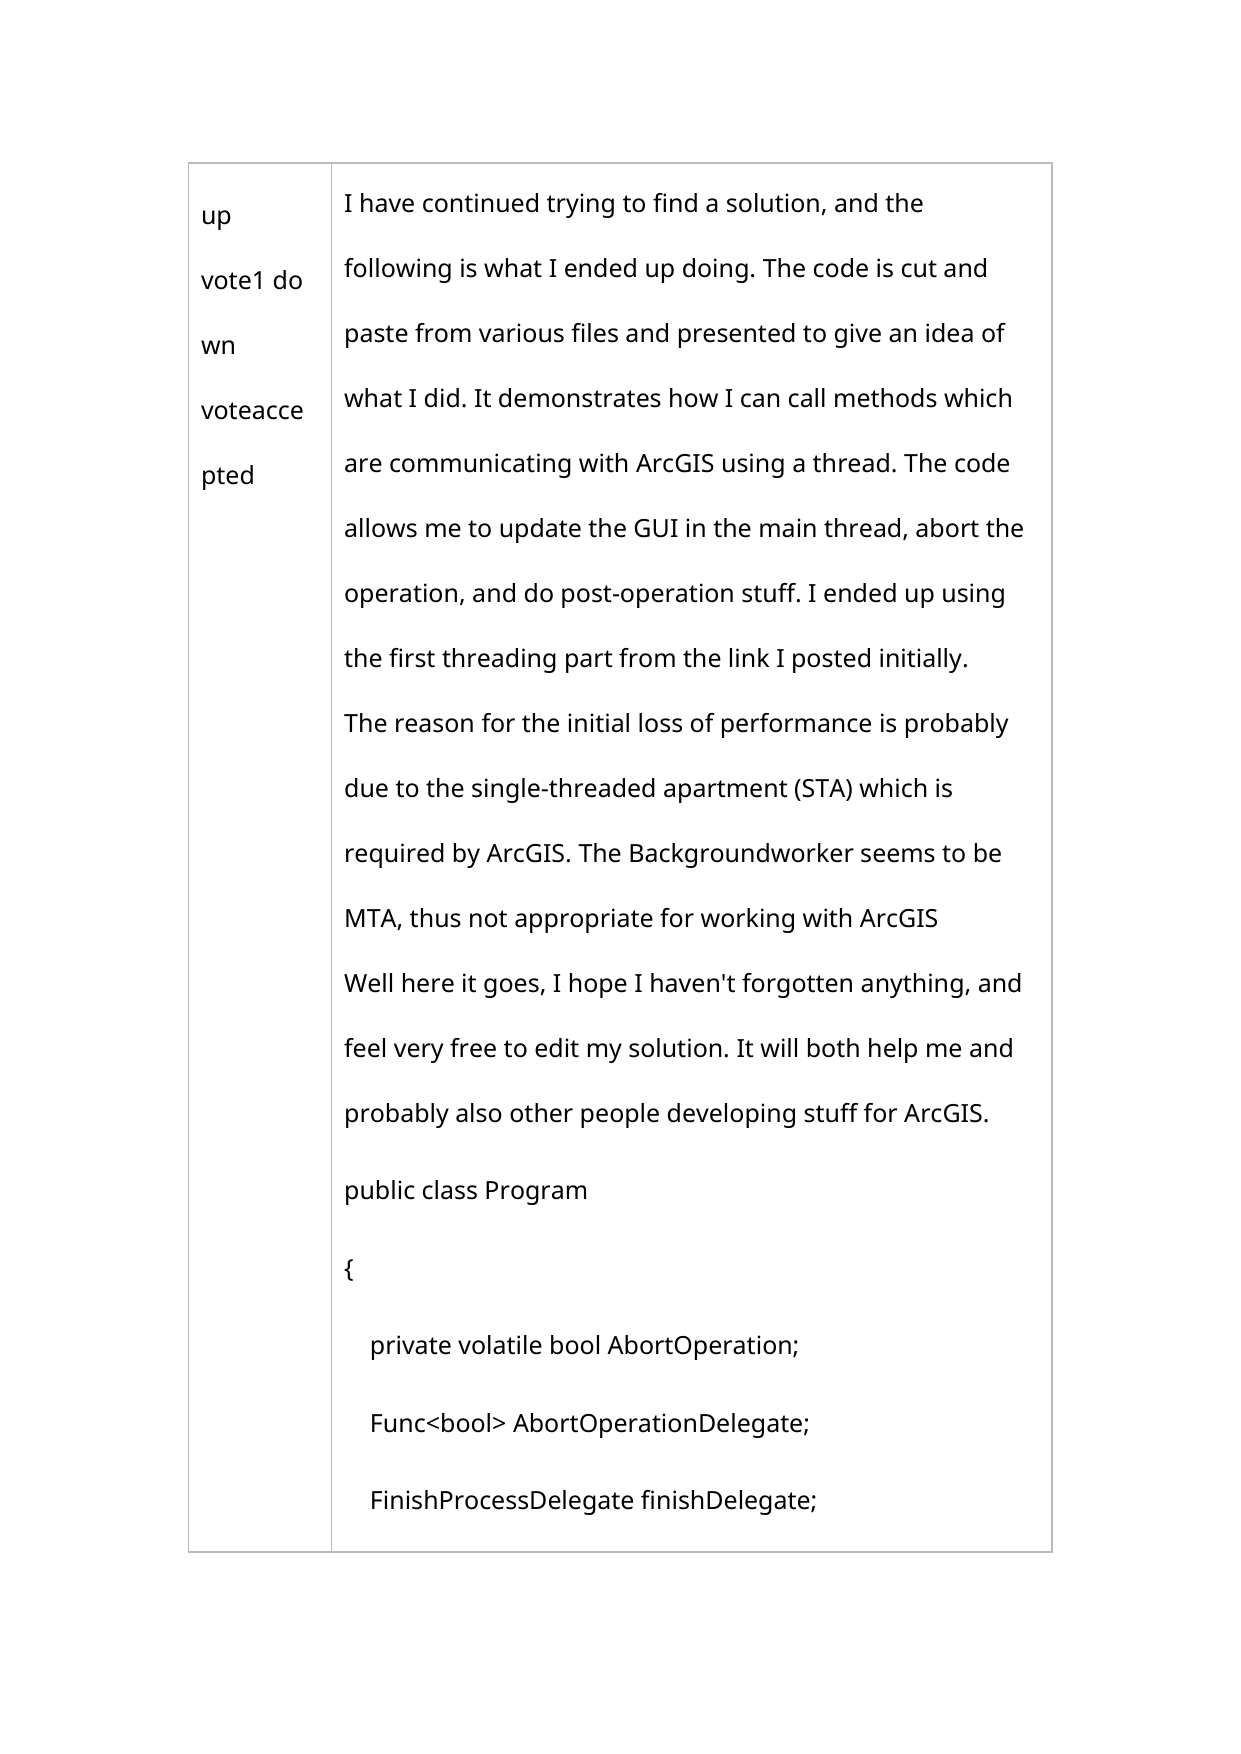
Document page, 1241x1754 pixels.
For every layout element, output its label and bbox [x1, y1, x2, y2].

table_header [189, 164, 331, 1551]
table_header [332, 164, 1051, 1551]
